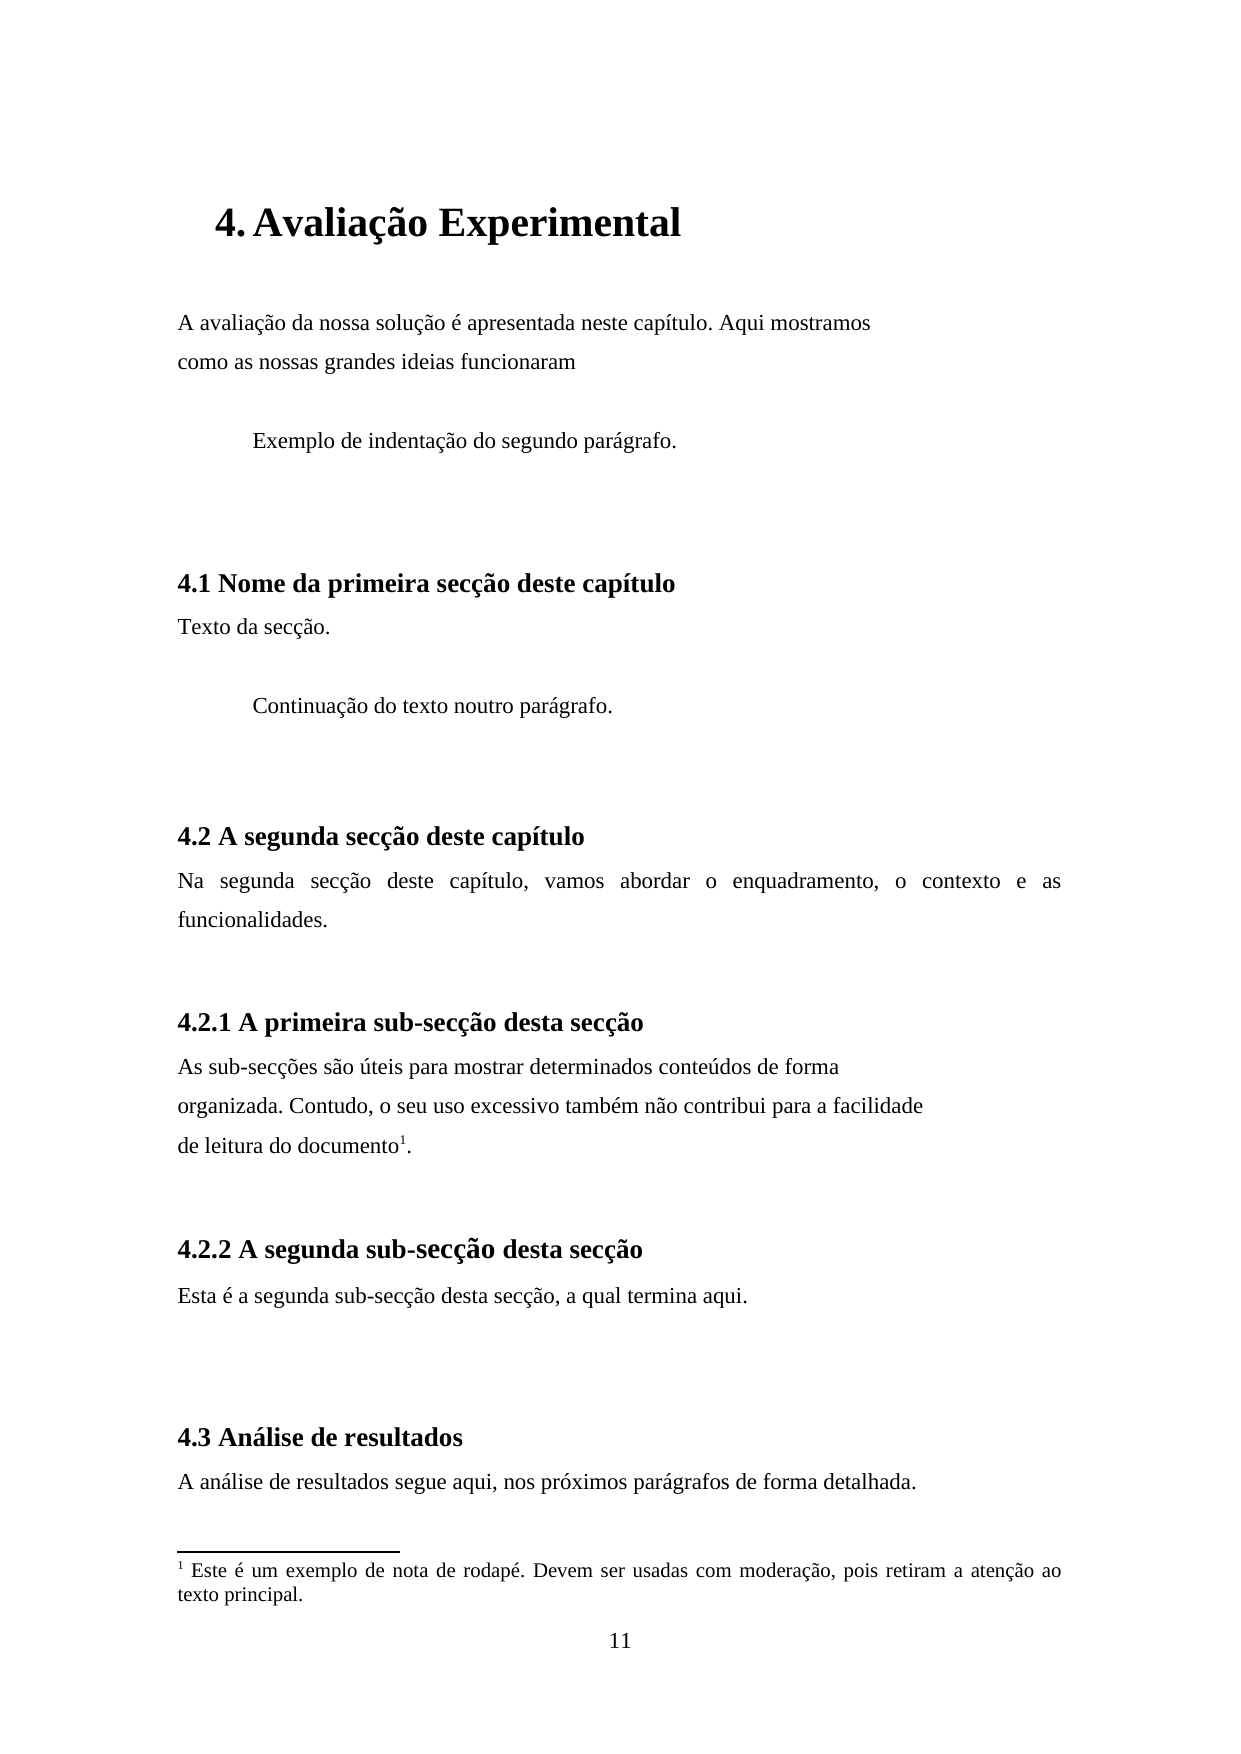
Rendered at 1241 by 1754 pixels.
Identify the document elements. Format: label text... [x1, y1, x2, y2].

text A avaliação da nossa solução é apresentada neste capítulo. Aqui mostramos [177, 309, 1063, 335]
list Exemplo de indentação do segundo parágrafo. [252, 427, 1063, 454]
text Texto da secção. [177, 613, 1063, 640]
list Continuação do texto noutro parágrafo. [252, 692, 1063, 719]
text organizada. Contudo, o seu uso excessivo também não contribui para a facilidade [177, 1092, 1063, 1118]
subtitle 4.2 A segunda secção deste capítulo [177, 820, 1063, 851]
subtitle 4.2.2 A segunda sub-secção desta secção [177, 1231, 1063, 1265]
text As sub-secções são úteis para mostrar determinados conteúdos de forma [177, 1053, 1063, 1079]
subtitle 4.1 Nome da primeira secção deste capítulo [177, 567, 1063, 598]
text Na segunda secção deste capítulo, vamos abordar o enquadramento, o contexto e as funcionalidades. [177, 867, 1063, 933]
text A análise de resultados segue aqui, nos próximos parágrafos de forma detalhada. [177, 1468, 1063, 1494]
subtitle Avaliação Experimental [215, 198, 1063, 246]
text como as nossas grandes ideias funcionaram [177, 348, 1063, 375]
text Esta é a segunda sub-secção desta secção, a qual termina aqui. [177, 1282, 1063, 1308]
text de leitura do documento. [177, 1132, 1063, 1158]
subtitle 4.2.1 A primeira sub-secção desta secção [177, 1006, 1063, 1037]
subtitle 4.3 Análise de resultados [177, 1421, 1063, 1452]
